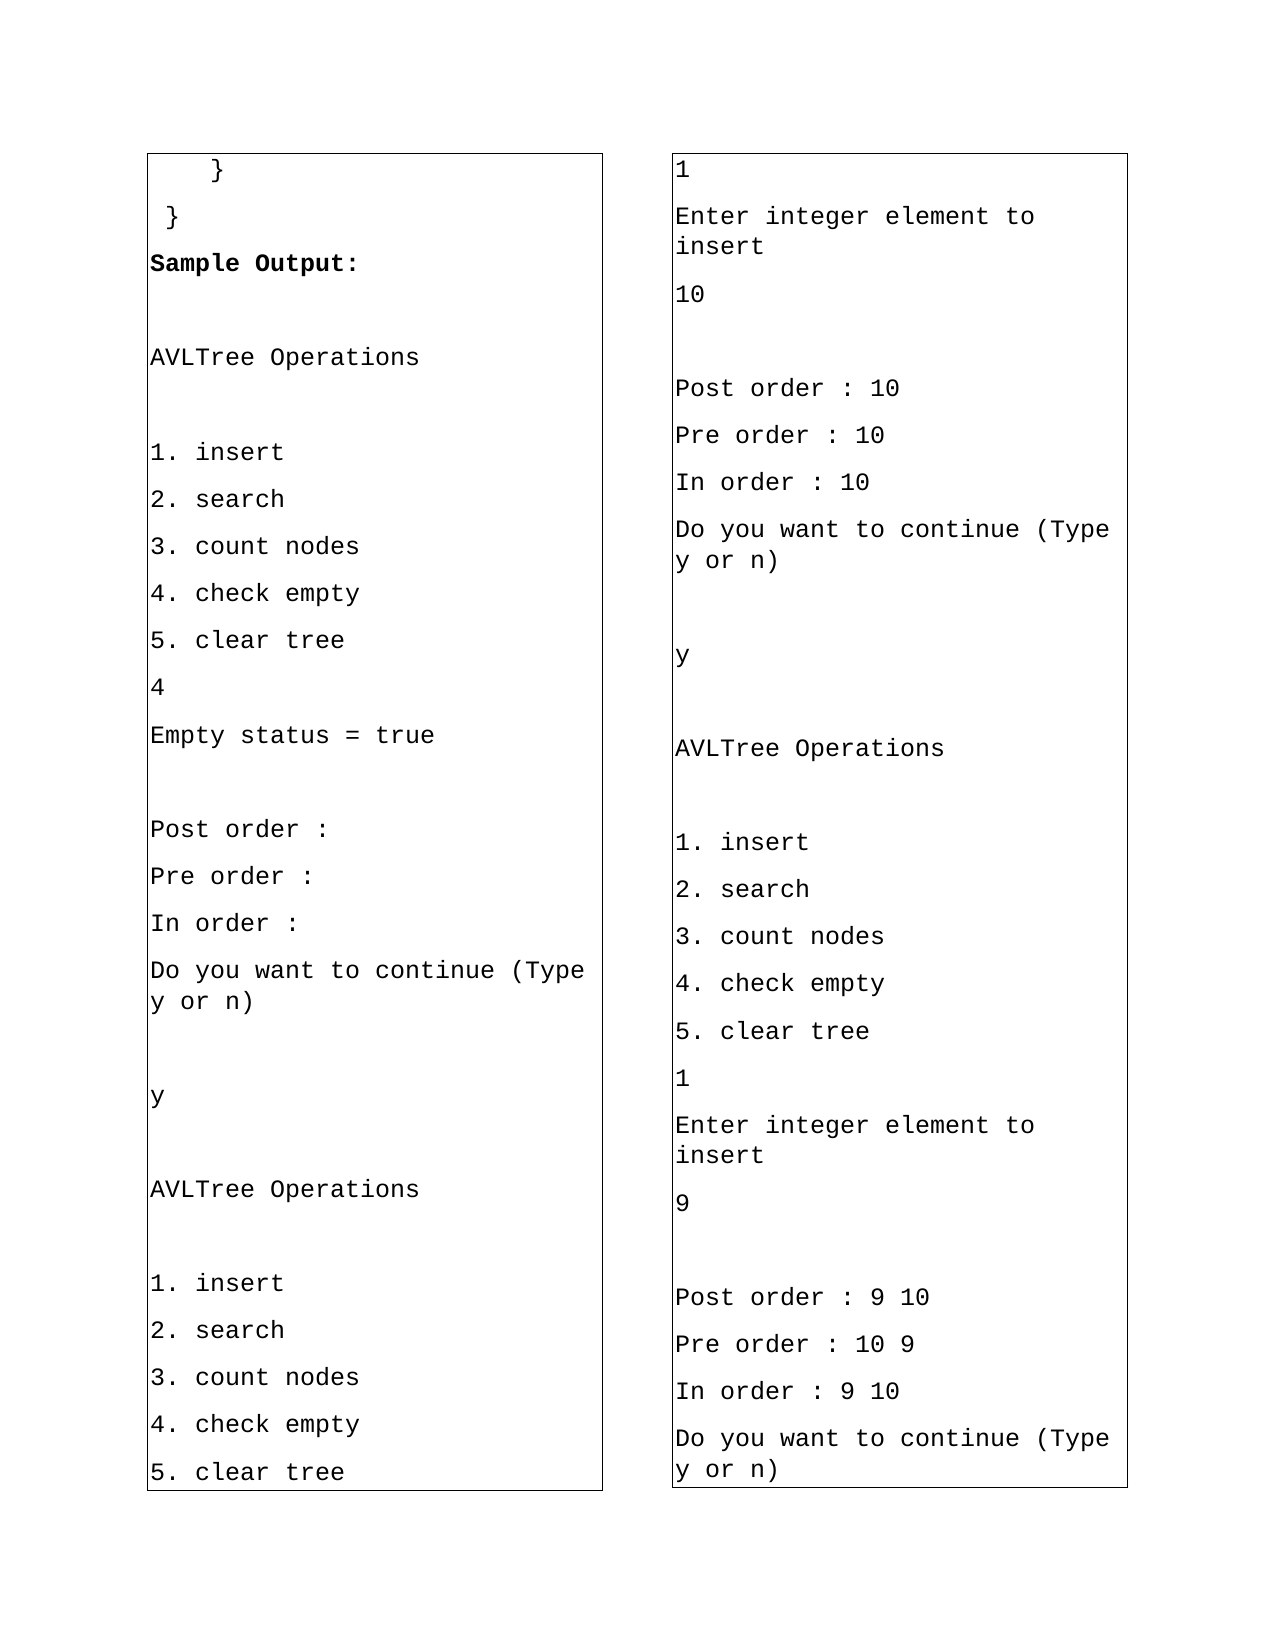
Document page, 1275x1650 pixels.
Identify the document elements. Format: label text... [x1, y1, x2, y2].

text Do you want to continue (Type y or n) [673, 1423, 1127, 1487]
text In order : [148, 907, 602, 939]
text 1 [673, 154, 1127, 184]
text Pre order : 10 9 [673, 1328, 1127, 1360]
text Sample Output: [148, 247, 602, 279]
text 2. search [673, 873, 1127, 905]
text Post order : 9 10 [673, 1281, 1127, 1313]
text Do you want to continue (Type y or n) [148, 955, 602, 1017]
text 4. check empty [148, 1409, 602, 1440]
text In order : 9 10 [673, 1376, 1127, 1407]
text Enter integer element to insert [673, 1109, 1127, 1171]
text 2. search [148, 483, 602, 514]
text } [148, 154, 602, 184]
text 3. count nodes [673, 921, 1127, 952]
text 9 [673, 1187, 1127, 1219]
text AVLTree Operations [148, 1173, 602, 1205]
text 2. search [148, 1314, 602, 1346]
text AVLTree Operations [148, 342, 602, 373]
text Pre order : 10 [673, 419, 1127, 451]
text 5. clear tree [673, 1015, 1127, 1047]
text y [148, 1079, 602, 1111]
text 5. clear tree [148, 1456, 602, 1490]
text 5. clear tree [148, 625, 602, 656]
text Pre order : [148, 860, 602, 892]
text Post order : 10 [673, 372, 1127, 403]
text In order : 10 [673, 466, 1127, 498]
text 4. check empty [148, 577, 602, 609]
text Do you want to continue (Type y or n) [673, 514, 1127, 576]
text 3. count nodes [148, 1362, 602, 1393]
text 4. check empty [673, 968, 1127, 999]
text Post order : [148, 813, 602, 844]
text y [673, 638, 1127, 670]
text 1. insert [148, 1267, 602, 1299]
text AVLTree Operations [673, 732, 1127, 764]
text 1 [673, 1062, 1127, 1094]
text Enter integer element to insert [673, 200, 1127, 262]
text 1. insert [673, 826, 1127, 858]
text 4 [148, 672, 602, 703]
text 1. insert [148, 436, 602, 467]
text Empty status = true [148, 719, 602, 751]
text 3. count nodes [148, 530, 602, 562]
text 10 [673, 278, 1127, 309]
text } [148, 200, 602, 232]
